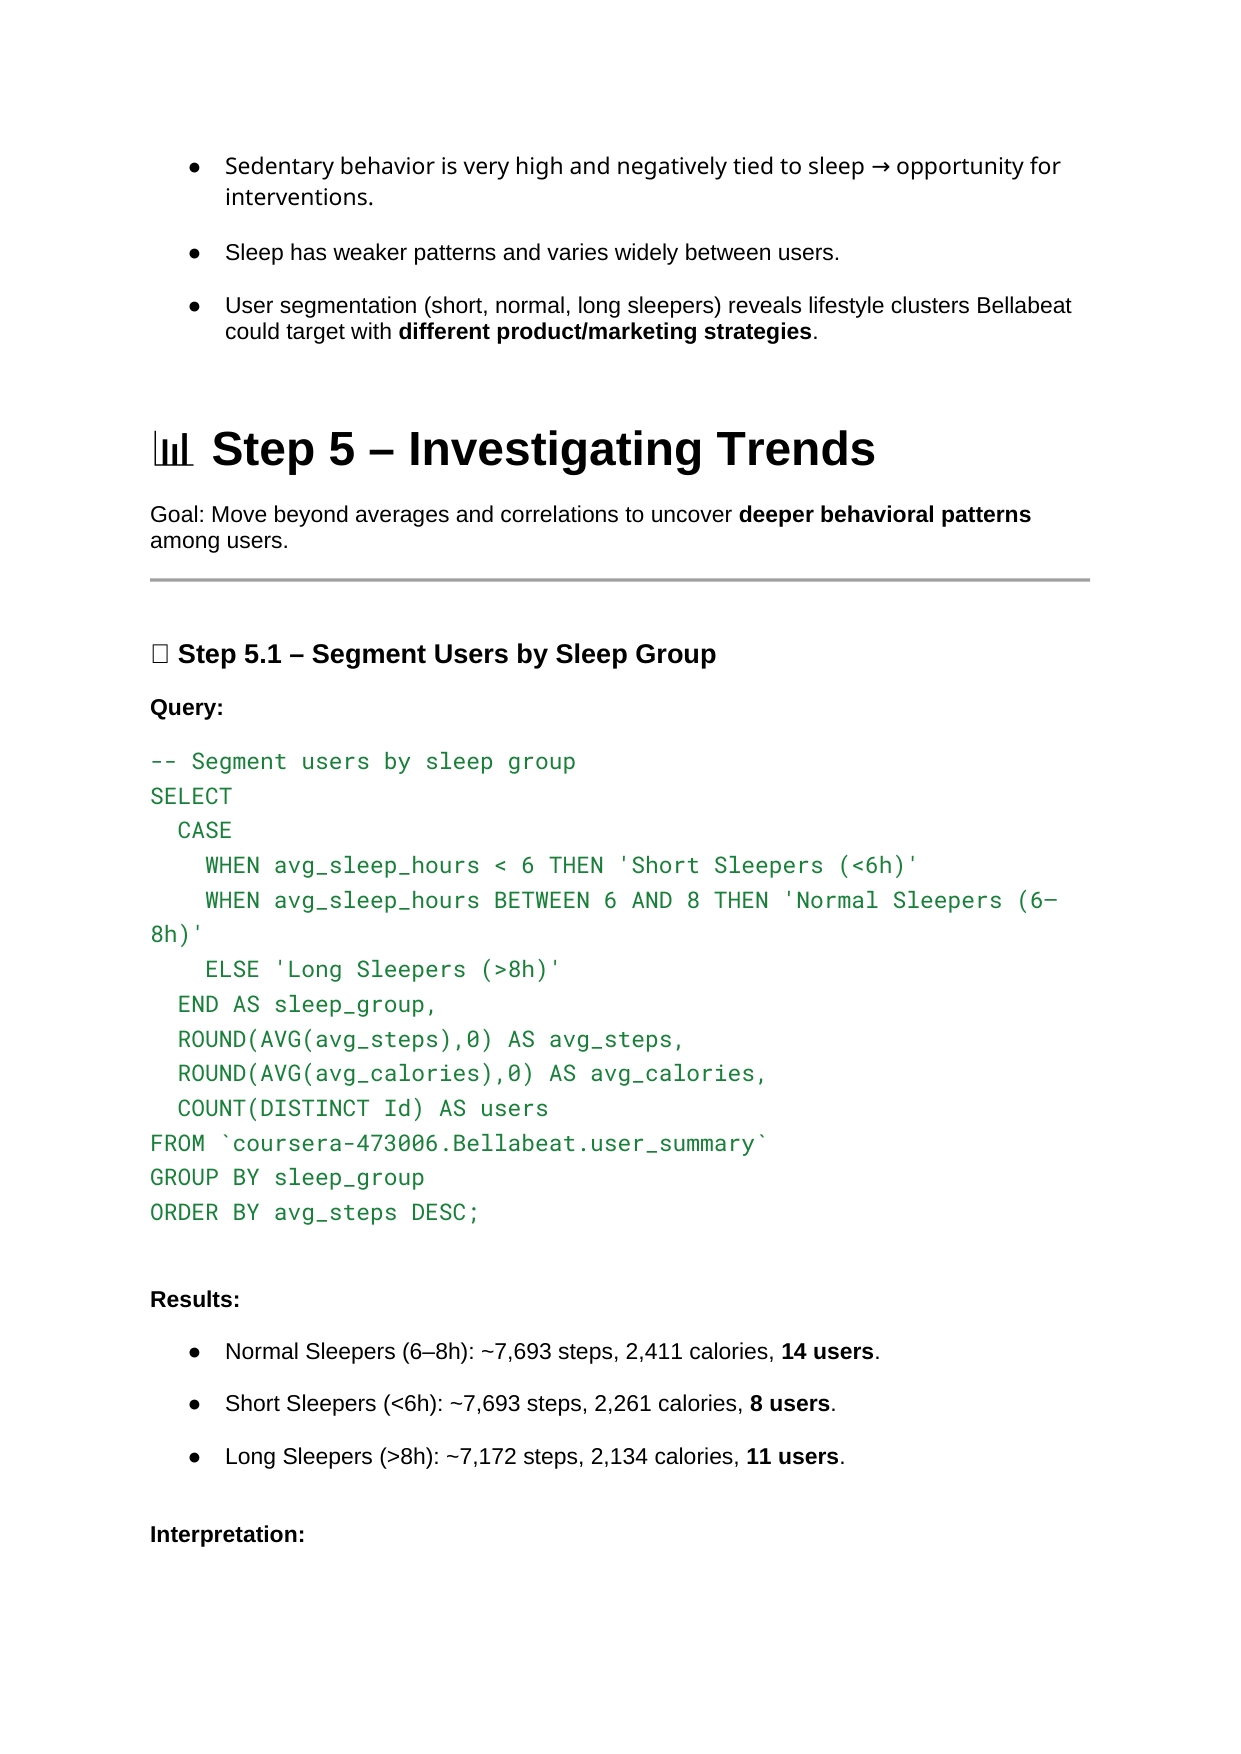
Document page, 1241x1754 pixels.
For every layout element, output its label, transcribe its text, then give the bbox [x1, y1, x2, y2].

text Interpretation: [150, 1521, 1090, 1547]
text -- Segment users by sleep group [150, 745, 1090, 776]
text WHEN avg_sleep_hours BETWEEN 6 AND 8 THEN 'Normal Sleepers (6–8h)' [150, 884, 1090, 949]
list User segmentation (short, normal, long sleepers) reveals lifestyle clusters Bellabeat could target with different product/marketing strategies. [187, 292, 1090, 371]
list Long Sleepers (>8h): ~7,172 steps, 2,134 calories, 11 users. [187, 1443, 1090, 1496]
text CASE [150, 815, 1090, 845]
text ROUND(AVG(avg_calories),0) AS avg_calories, [150, 1058, 1090, 1088]
text ORDER BY avg_steps DESC; [150, 1196, 1090, 1227]
list Sleep has weaker patterns and varies widely between users. [187, 239, 1090, 292]
text COUNT(DISTINCT Id) AS users [150, 1092, 1090, 1122]
list Sedentary behavior is very high and negatively tied to sleep → opportunity for interventions. [187, 150, 1090, 239]
text END AS sleep_group, [150, 988, 1090, 1018]
text Results: [150, 1286, 1090, 1313]
text ROUND(AVG(avg_steps),0) AS avg_steps, [150, 1023, 1090, 1053]
subtitle 📊 Step 5 – Investigating Trends [150, 421, 1090, 476]
subtitle 🔹 Step 5.1 – Segment Users by Sleep Group [150, 638, 1090, 669]
text ELSE 'Long Sleepers (>8h)' [150, 953, 1090, 984]
text WHEN avg_sleep_hours < 6 THEN 'Short Sleepers (<6h)' [150, 849, 1090, 880]
text Query: [150, 694, 1090, 720]
text SELECT [150, 780, 1090, 810]
text Goal: Move beyond averages and correlations to uncover deeper behavioral patterns among users. [150, 501, 1090, 553]
text GROUP BY sleep_group [150, 1162, 1090, 1192]
list Normal Sleepers (6–8h): ~7,693 steps, 2,411 calories, 14 users. [187, 1338, 1090, 1390]
list Short Sleepers (<6h): ~7,693 steps, 2,261 calories, 8 users. [187, 1390, 1090, 1443]
text FROM `coursera-473006.Bellabeat.user_summary` [150, 1127, 1090, 1157]
